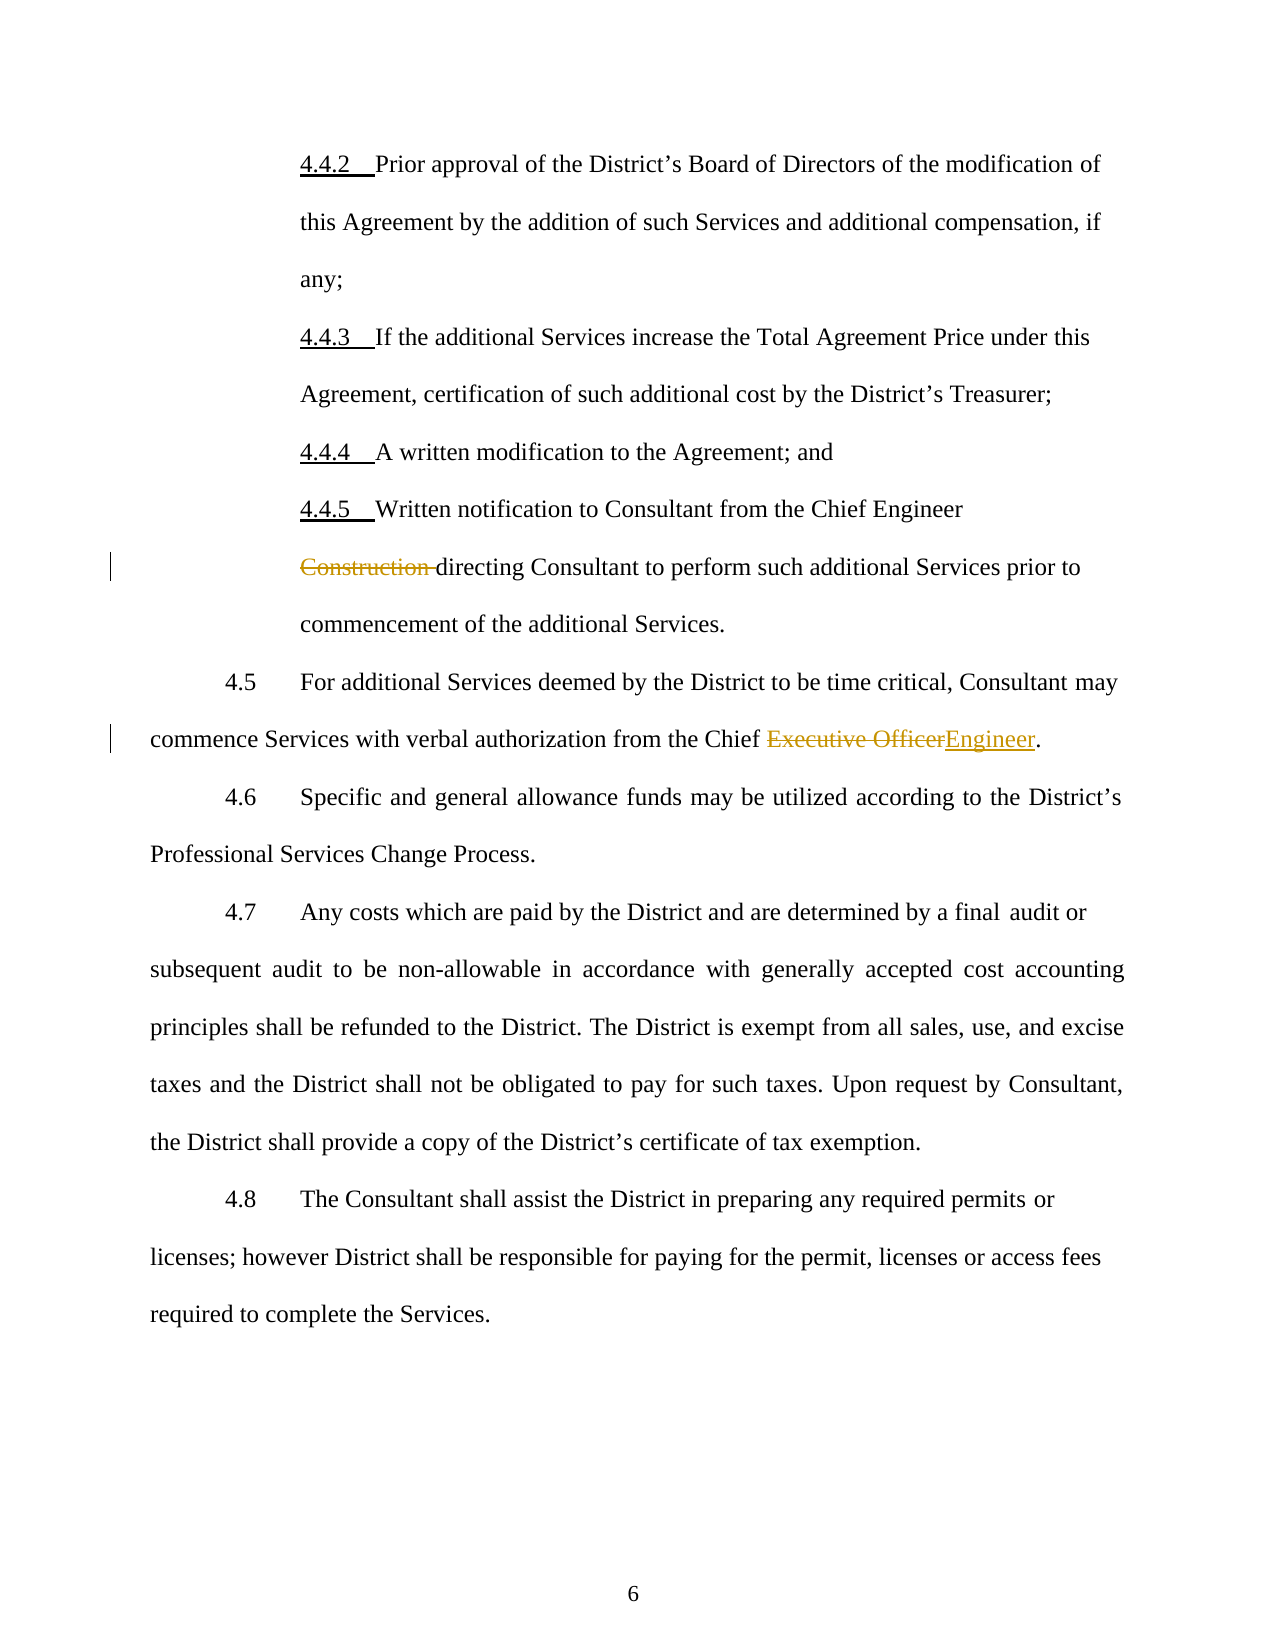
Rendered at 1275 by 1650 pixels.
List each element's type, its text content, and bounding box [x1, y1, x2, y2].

list Prior approval of the District’s Board of Directors of the modification of [300, 149, 1137, 178]
list Specific and general allowance funds may be utilized according to the District’s [225, 782, 1137, 811]
text subsequent audit to be non-allowable in accordance with generally accepted cost accounting principles shall be refunded to the District. The District is exempt from all sales, use, and excise taxes and the District shall not be obligated to pay for such taxes. Upon request by Consultant, the District shall provide a copy of the District’s certificate of tax exemption. [150, 954, 1126, 1156]
text Agreement, certification of such additional cost by the District’s Treasurer; [300, 379, 1093, 408]
list If the additional Services increase the Total Agreement Price under this [300, 322, 1137, 350]
list Written notification to Consultant from the Chief Engineer [300, 494, 1137, 523]
text directing Consultant to perform such additional Services prior to commencement of the additional Services. [300, 552, 1083, 638]
list A written modification to the Agreement; and [300, 437, 1137, 465]
text commence Services with verbal authorization from the Chief . [150, 724, 1137, 753]
list For additional Services deemed by the District to be time critical, Consultant may [225, 667, 1137, 696]
text licenses; however District shall be responsible for paying for the permit, licenses or access fees required to complete the Services. [150, 1242, 1137, 1328]
text Professional Services Change Process. [150, 839, 1137, 868]
list The Consultant shall assist the District in preparing any required permits or [225, 1184, 1137, 1213]
text this Agreement by the addition of such Services and additional compensation, if any; [300, 207, 1103, 293]
list Any costs which are paid by the District and are determined by a final audit or [225, 897, 1137, 926]
